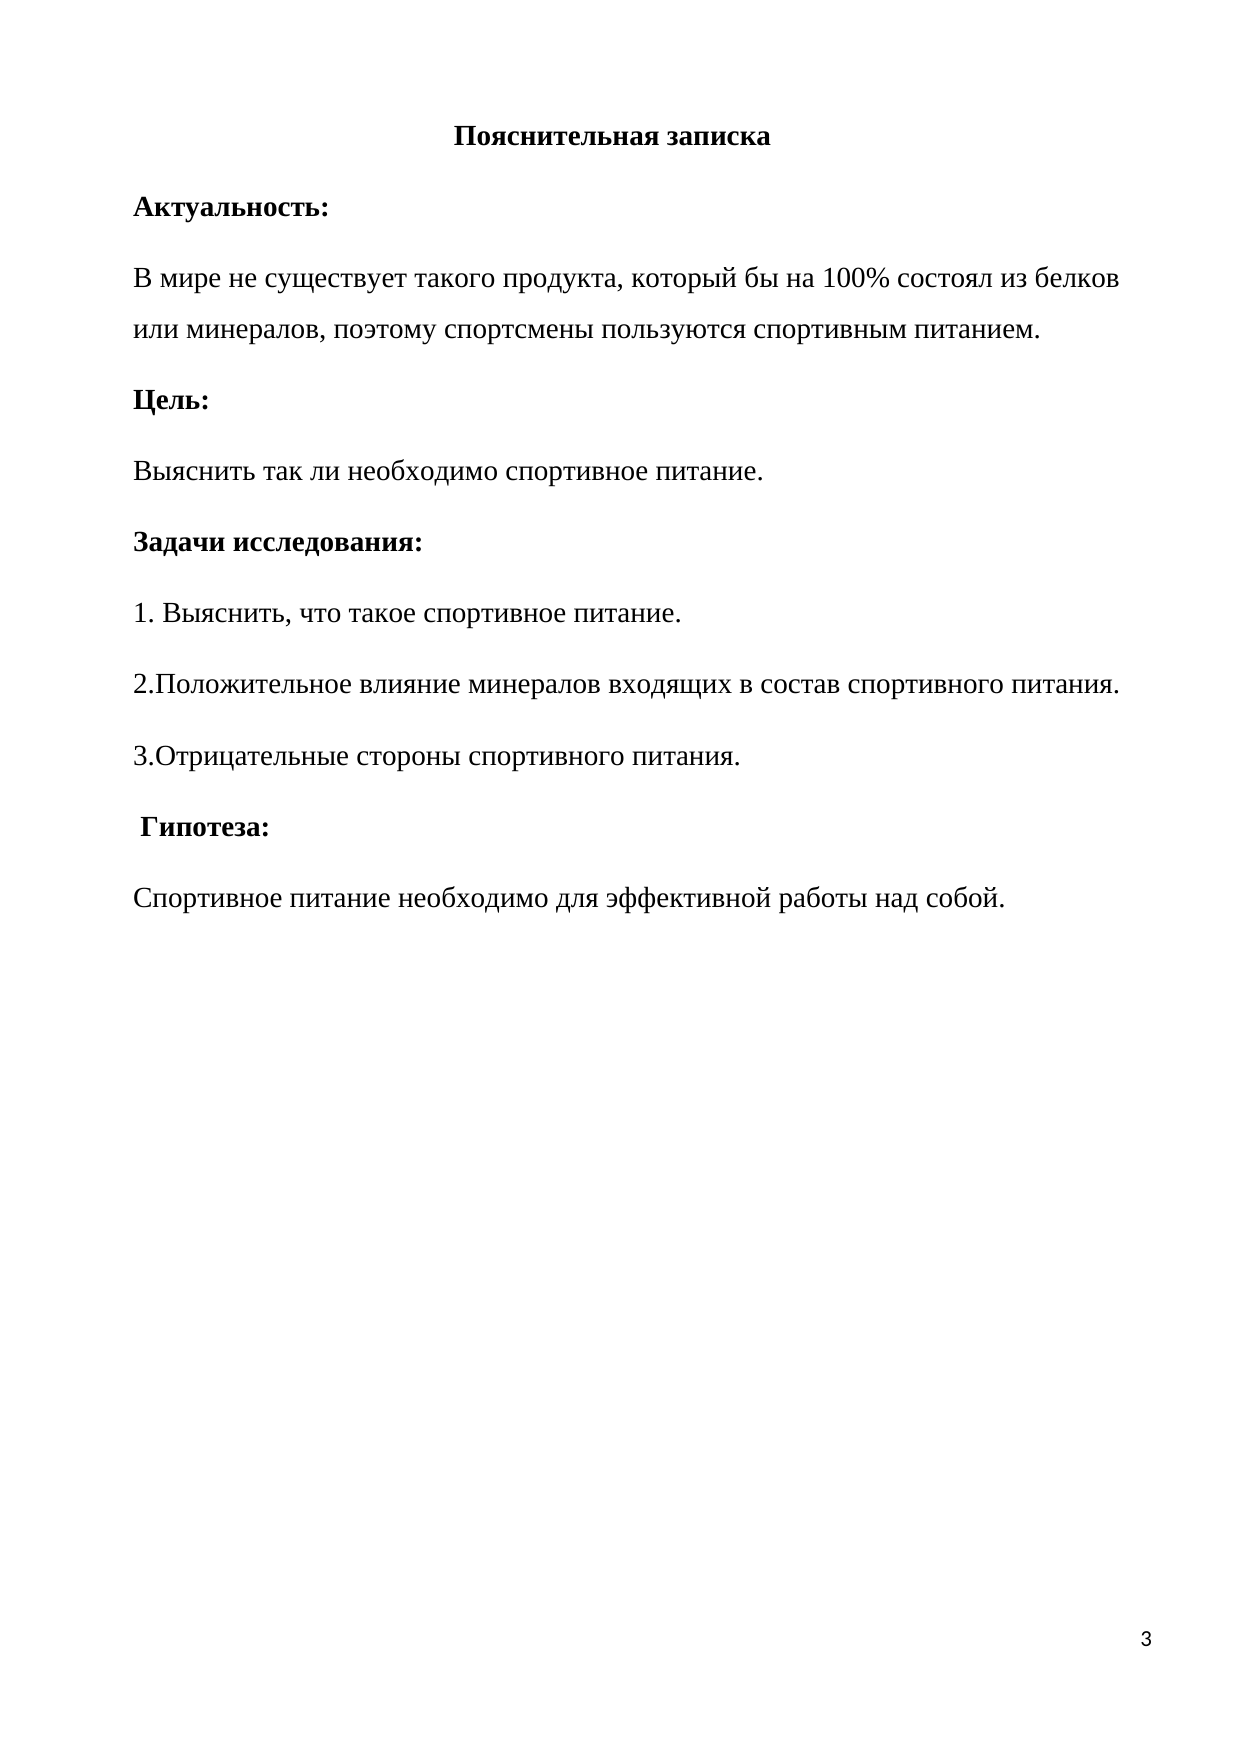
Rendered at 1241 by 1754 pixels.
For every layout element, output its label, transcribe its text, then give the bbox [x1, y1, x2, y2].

text 1. Выяснить, что такое спортивное питание. [133, 595, 1152, 629]
text 2.Положительное влияние минералов входящих в состав спортивного питания. [133, 666, 1152, 700]
text Спортивное питание необходимо для эффективной работы над собой. [133, 880, 1152, 913]
text Пояснительная записка [133, 118, 1152, 152]
text Актуальность: [133, 189, 1152, 223]
text Гипотеза: [133, 809, 1152, 842]
text В мире не существует такого продукта, который бы на 100% состоял из белков или минералов, поэтому спортсмены пользуются спортивным питанием. [133, 260, 1152, 344]
text 3.Отрицательные стороны спортивного питания. [133, 738, 1152, 771]
text Задачи исследования: [133, 524, 1152, 558]
text Цель: [133, 382, 1152, 415]
text Выяснить так ли необходимо спортивное питание. [133, 453, 1152, 487]
